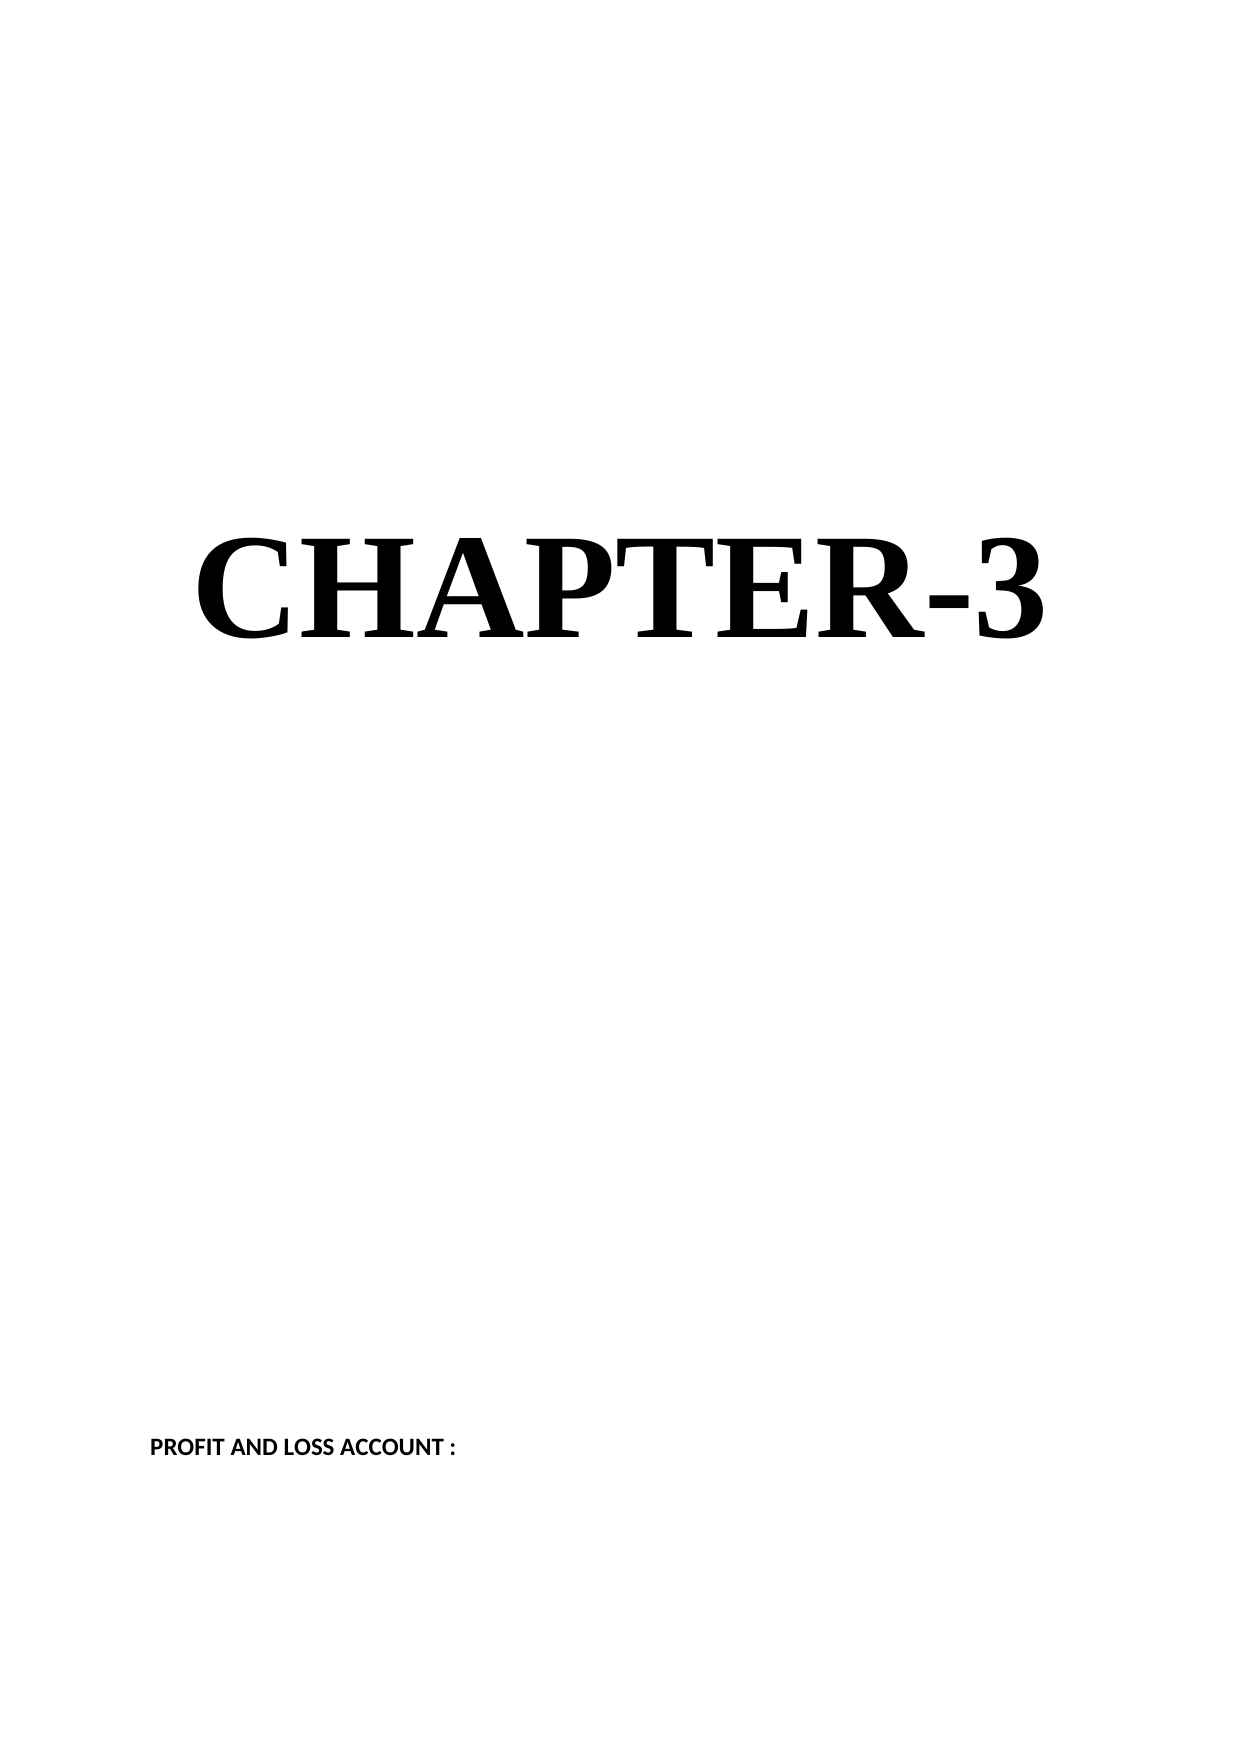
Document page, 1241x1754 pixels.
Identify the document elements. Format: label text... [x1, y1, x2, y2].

text PROFIT AND LOSS ACCOUNT : [150, 1431, 1090, 1461]
subtitle CHAPTER-3 [150, 497, 1090, 670]
